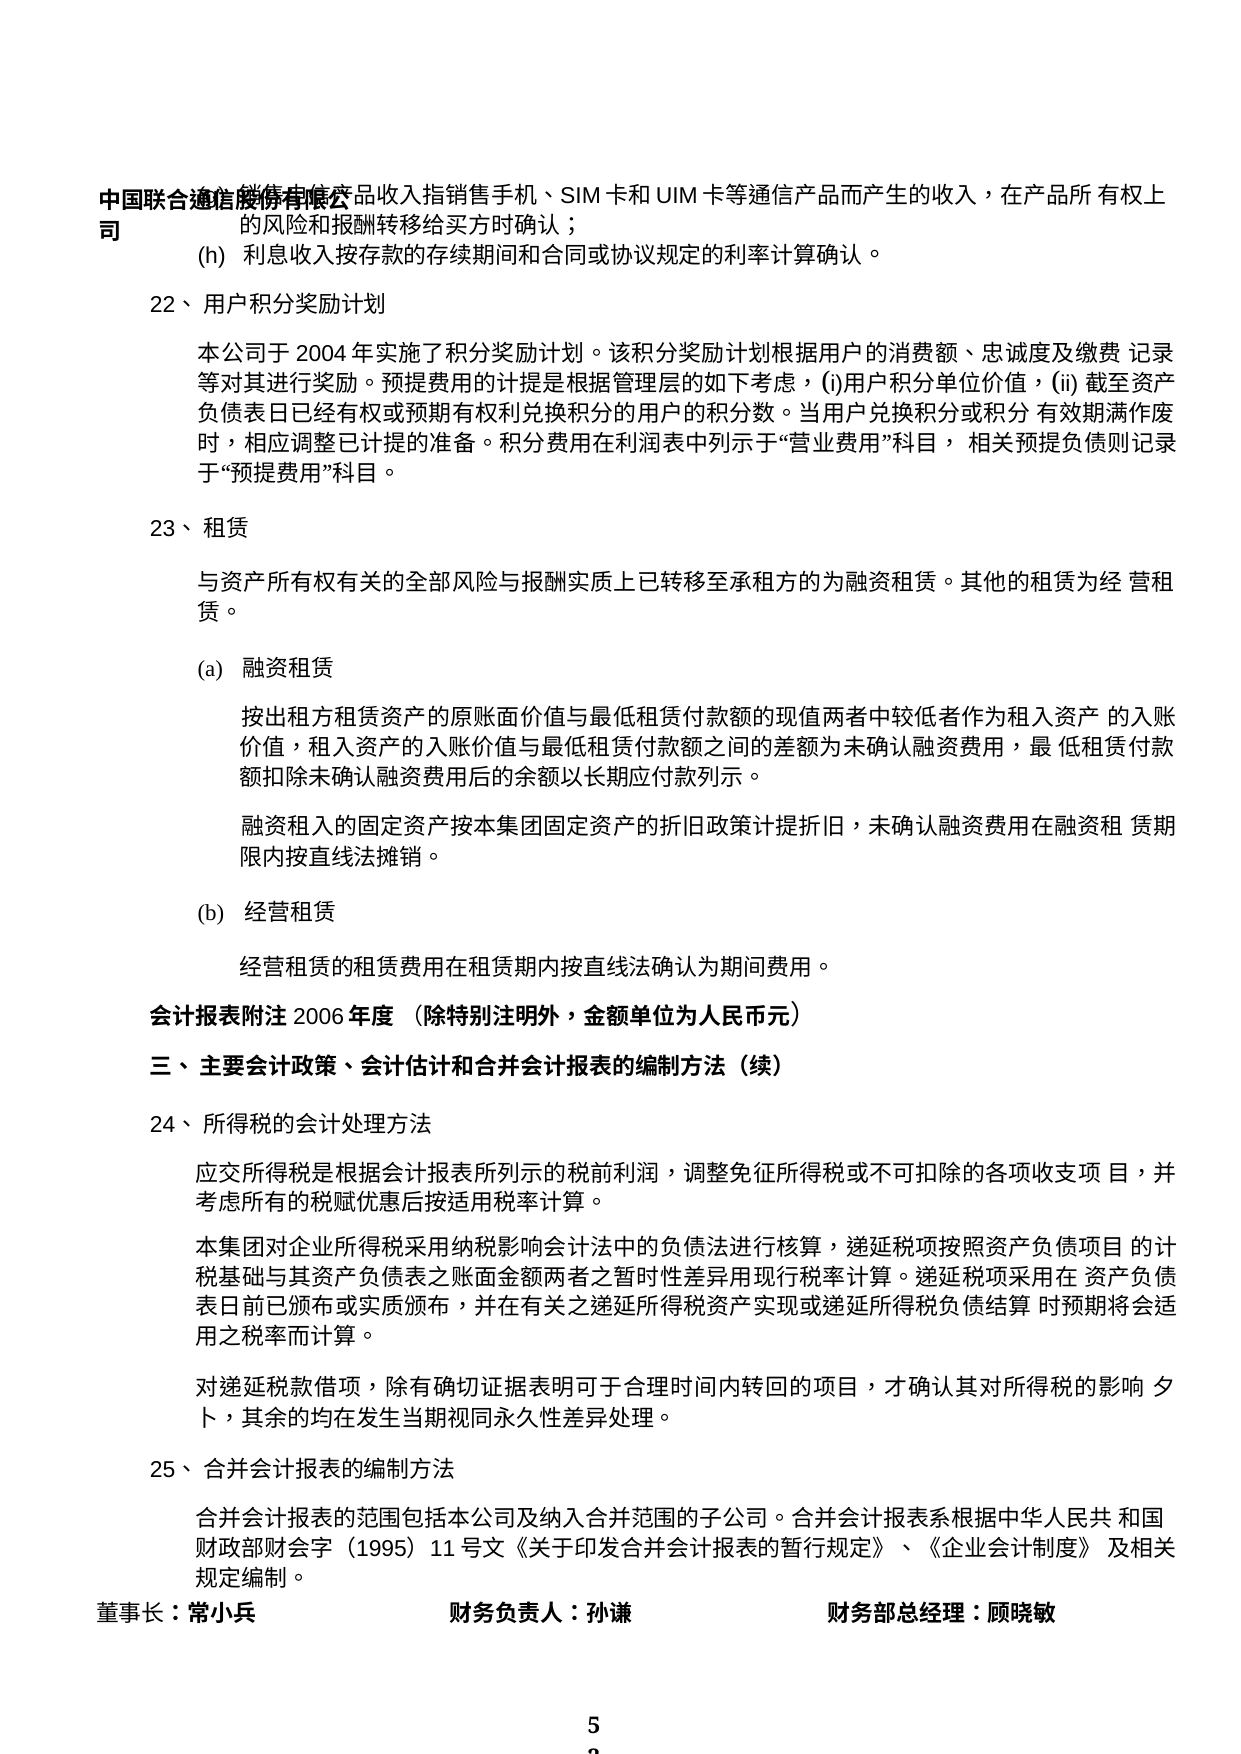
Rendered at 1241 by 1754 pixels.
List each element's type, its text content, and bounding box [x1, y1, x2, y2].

text 22、 用户积分奖励计划 [95, 288, 1177, 318]
list 利息收入按存款的存续期间和合同或协议规定的利率计算确认。 [95, 239, 1177, 269]
text 三、 主要会计政策、会计估计和合并会计报表的编制方法（续） [95, 1051, 1177, 1081]
text 25、 合并会计报表的编制方法 [95, 1453, 1177, 1484]
text 应交所得税是根据会计报表所列示的税前利润，调整免征所得税或不可扣除的各项收支项 目，并考虑所有的税赋优惠后按适用税率计算。 [195, 1158, 1177, 1217]
text 本集团对企业所得税采用纳税影响会计法中的负债法进行核算，递延税项按照资产负债项目 的计税基础与其资产负债表之账面金额两者之暂时性差异用现行税率计算。递延税项采用在 资产负债表日前已颁布或实质颁布，并在有关之递延所得税资产实现或递延所得税负债结算 时预期将会适用之税率而计算。 [195, 1231, 1177, 1351]
text 23、 租赁 [95, 512, 1177, 543]
text 与资产所有权有关的全部风险与报酬实质上已转移至承租方的为融资租赁。其他的租赁为经 营租赁。 [197, 567, 1177, 627]
text 按出租方租赁资产的原账面价值与最低租赁付款额的现值两者中较低者作为租入资产 的入账价值，租入资产的入账价值与最低租赁付款额之间的差额为未确认融资费用，最 低租赁付款额扣除未确认融资费用后的余额以长期应付款列示。 [239, 701, 1177, 791]
list 销售电信产品收入指销售手机、SIM卡和UIM卡等通信产品而产生的收入，在产品所 有权上的风险和报酬转移给买方时确认； [197, 179, 1177, 239]
list 经营租赁 [95, 896, 1177, 926]
text 24、 所得税的会计处理方法 [95, 1108, 1177, 1139]
text 会计报表附注 2006年度 （除特别注明外，金额单位为人民币元） [149, 1000, 1177, 1030]
text 本公司于2004年实施了积分奖励计划。该积分奖励计划根据用户的消费额、忠诚度及缴费 记录等对其进行奖励。预提费用的计提是根据管理层的如下考虑，(i)用户积分单位价值，(ii) 截至资产负债表日已经有权或预期有权利兑换积分的用户的积分数。当用户兑换积分或积分 有效期满作废时，相应调整已计提的准备。积分费用在利润表中列示于“营业费用”科目， 相关预提负债则记录于“预提费用”科目。 [197, 337, 1177, 487]
text 经营租赁的租赁费用在租赁期内按直线法确认为期间费用。 [239, 951, 1177, 982]
text 对递延税款借项，除有确切证据表明可于合理时间内转回的项目，才确认其对所得税的影响 夕卜，其余的均在发生当期视同永久性差异处理。 [195, 1371, 1177, 1432]
text 融资租入的固定资产按本集团固定资产的折旧政策计提折旧，未确认融资费用在融资租 赁期限内按直线法摊销。 [239, 810, 1177, 871]
text 合并会计报表的范围包括本公司及纳入合并范围的子公司。合并会计报表系根据中华人民共 和国财政部财会字（1995）11号文《关于印发合并会计报表的暂行规定》、《企业会计制度》 及相关规定编制。 [195, 1503, 1177, 1592]
list 融资租赁 [95, 652, 1177, 682]
